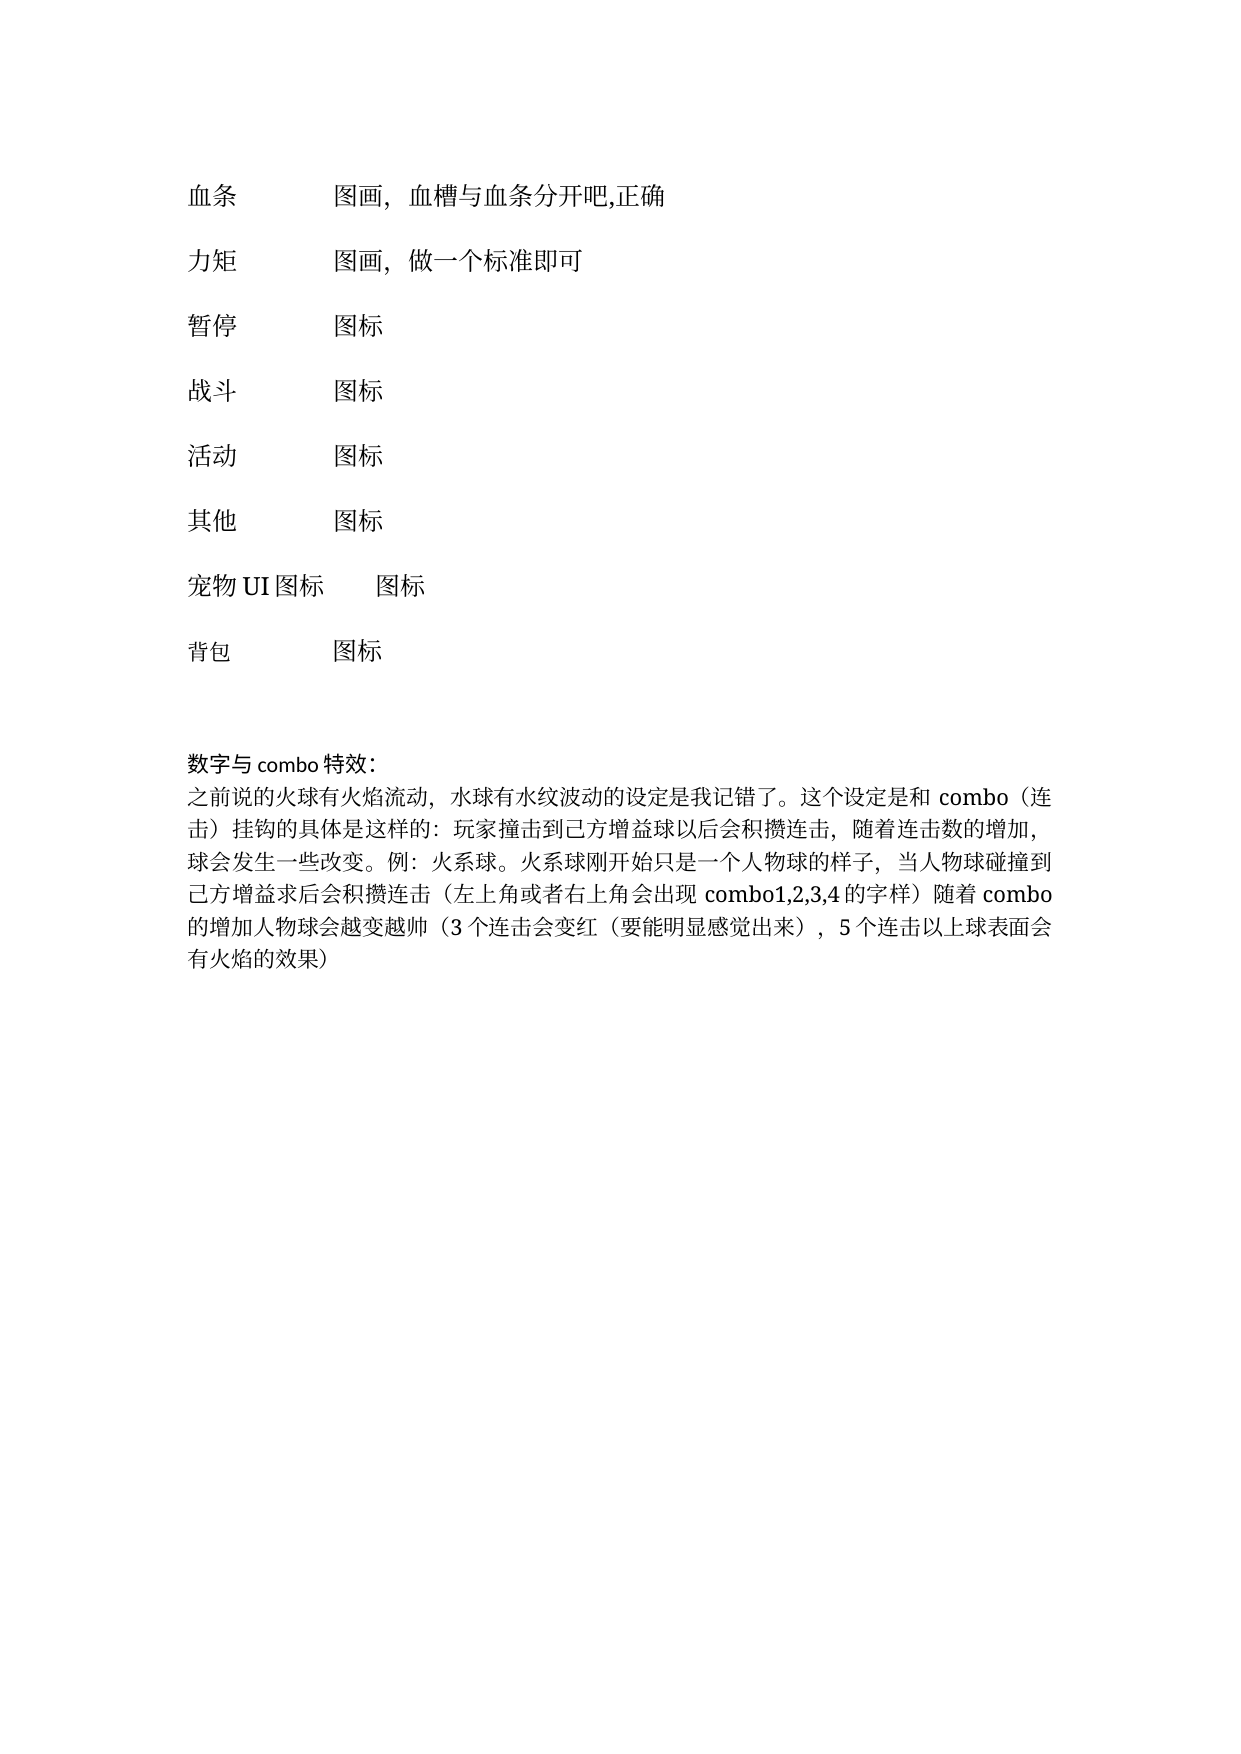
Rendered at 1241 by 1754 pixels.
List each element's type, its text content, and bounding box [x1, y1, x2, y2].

text 之前说的火球有火焰流动，水球有水纹波动的设定是我记错了。这个设定是和combo（连击）挂钩的具体是这样的：玩家撞击到己方增益球以后会积攒连击，随着连击数的增加，球会发生一些改变。例：火系球。火系球刚开始只是一个人物球的样子，当人物球碰撞到己方增益求后会积攒连击（左上角或者右上角会出现combo1,2,3,4的字样）随着combo的增加人物球会越变越帅（3个连击会变红（要能明显感觉出来），5个连击以上球表面会有火焰的效果） [187, 779, 1053, 974]
text 数字与combo特效： [187, 747, 1053, 779]
text 活动 图标 [187, 422, 1053, 487]
text 力矩 图画，做一个标准即可 [187, 227, 1053, 292]
text 背包 图标 [187, 617, 1053, 682]
text 战斗 图标 [187, 357, 1053, 422]
text 血条 图画，血槽与血条分开吧,正确 [187, 162, 1053, 227]
text 其他 图标 [187, 487, 1053, 552]
text 宠物UI图标 图标 [187, 552, 1053, 617]
text 暂停 图标 [187, 292, 1053, 357]
